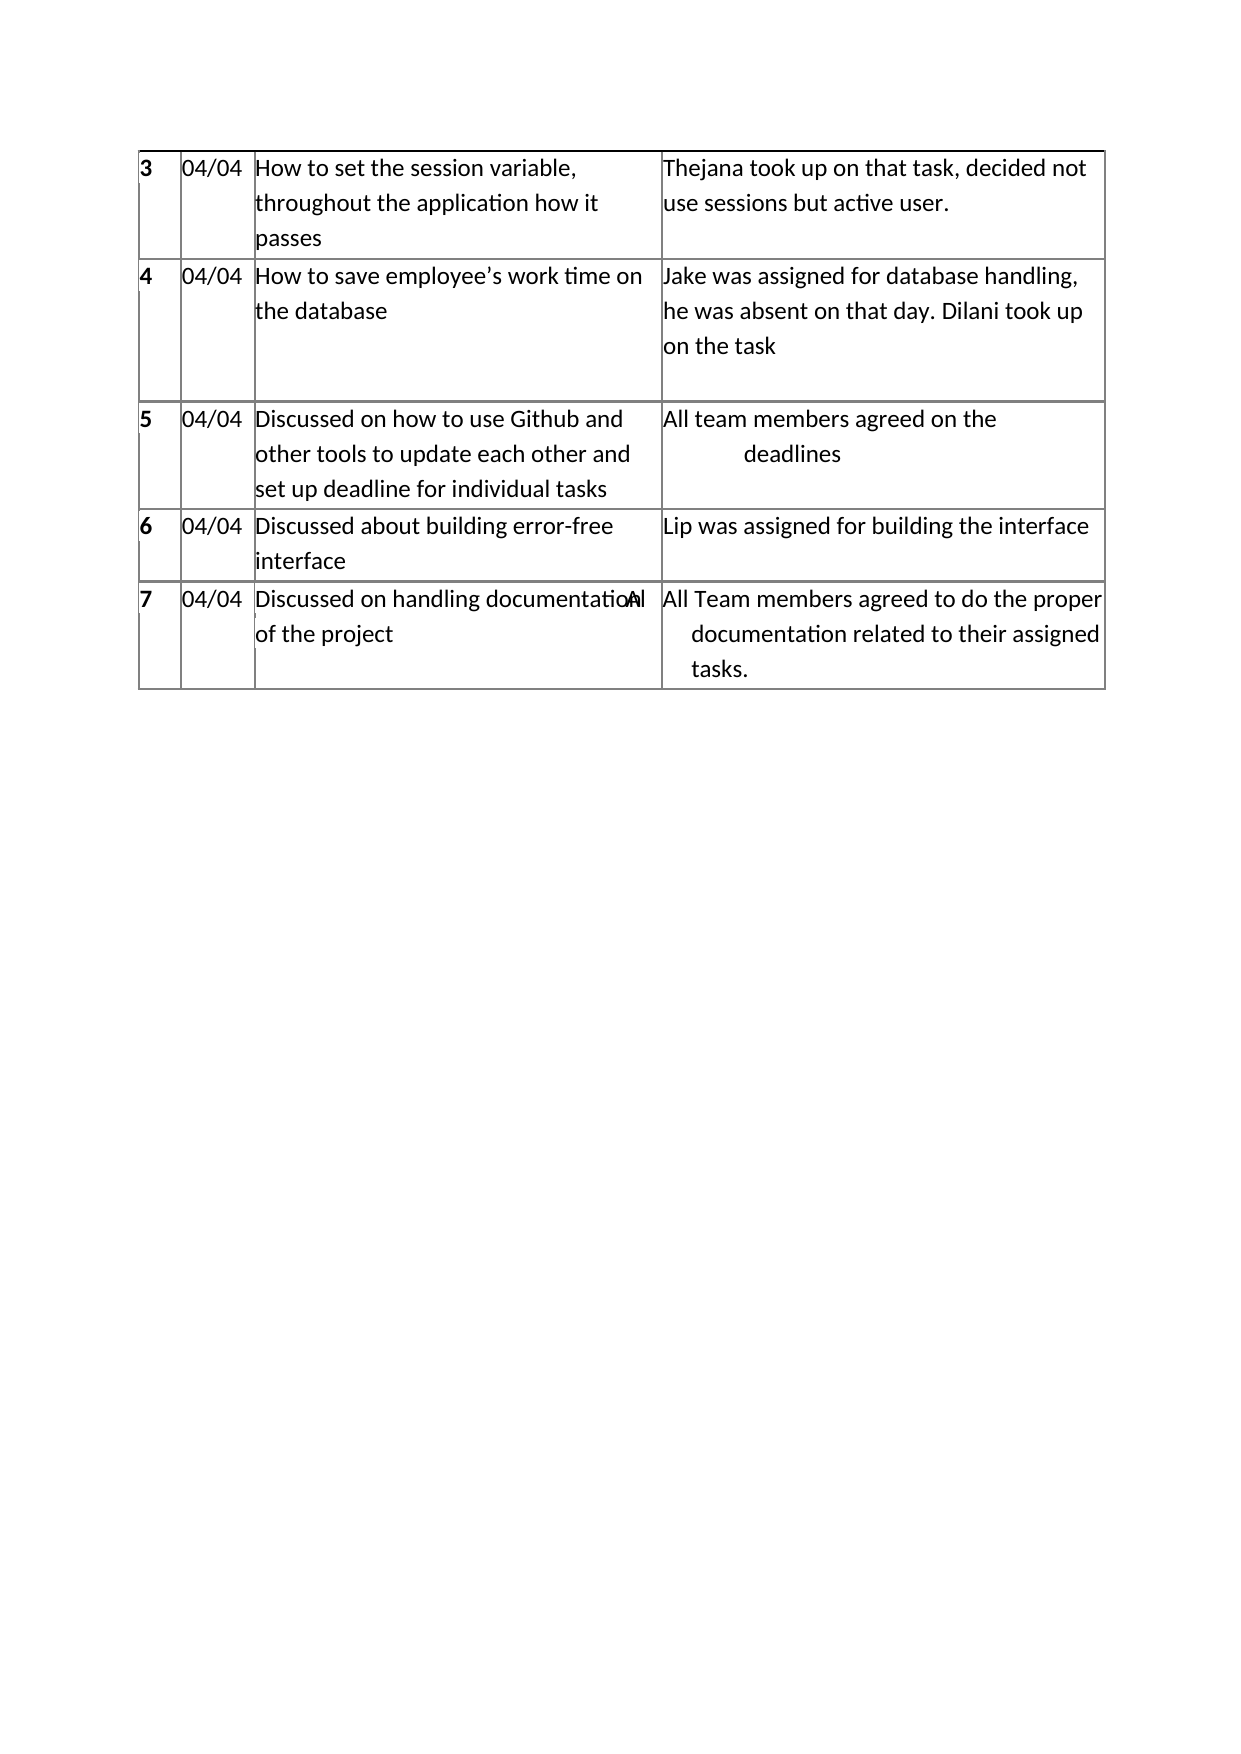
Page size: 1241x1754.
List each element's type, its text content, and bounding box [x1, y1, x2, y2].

table_cell 7 [140, 583, 180, 688]
table_cell 3 [140, 152, 180, 257]
table_cell Discussed about building error-free interface [256, 510, 661, 580]
table_cell Jake was assigned for database handling, he was absent on that day. Dilani took up on the task [663, 260, 1104, 400]
table_cell Discussed on how to use Github and other tools to update each other and set up deadline for individual tasks [256, 403, 661, 508]
table_cell 04/04 [182, 403, 254, 508]
table_cell 04/04 [182, 583, 254, 688]
table_cell How to save employee’s work time on the database [256, 260, 661, 400]
table_cell 04/04 [182, 260, 254, 400]
table_cell 5 [140, 403, 180, 508]
table_cell All team members agreed on the deadlines [663, 403, 1104, 508]
table_cell Discussed on handling documentation of the project [256, 583, 661, 688]
table_cell 04/04 [182, 152, 254, 257]
table_cell Al All Team members agreed to do the proper documentation related to their assigned tasks. [663, 583, 1104, 688]
table_cell 04/04 [182, 510, 254, 580]
table_cell 6 [140, 510, 180, 580]
table_cell Lip was assigned for building the interface [663, 510, 1104, 580]
table_cell How to set the session variable, throughout the application how it passes [256, 152, 661, 257]
table_cell Thejana took up on that task, decided not use sessions but active user. [663, 152, 1104, 257]
table_cell 4 [140, 260, 180, 400]
